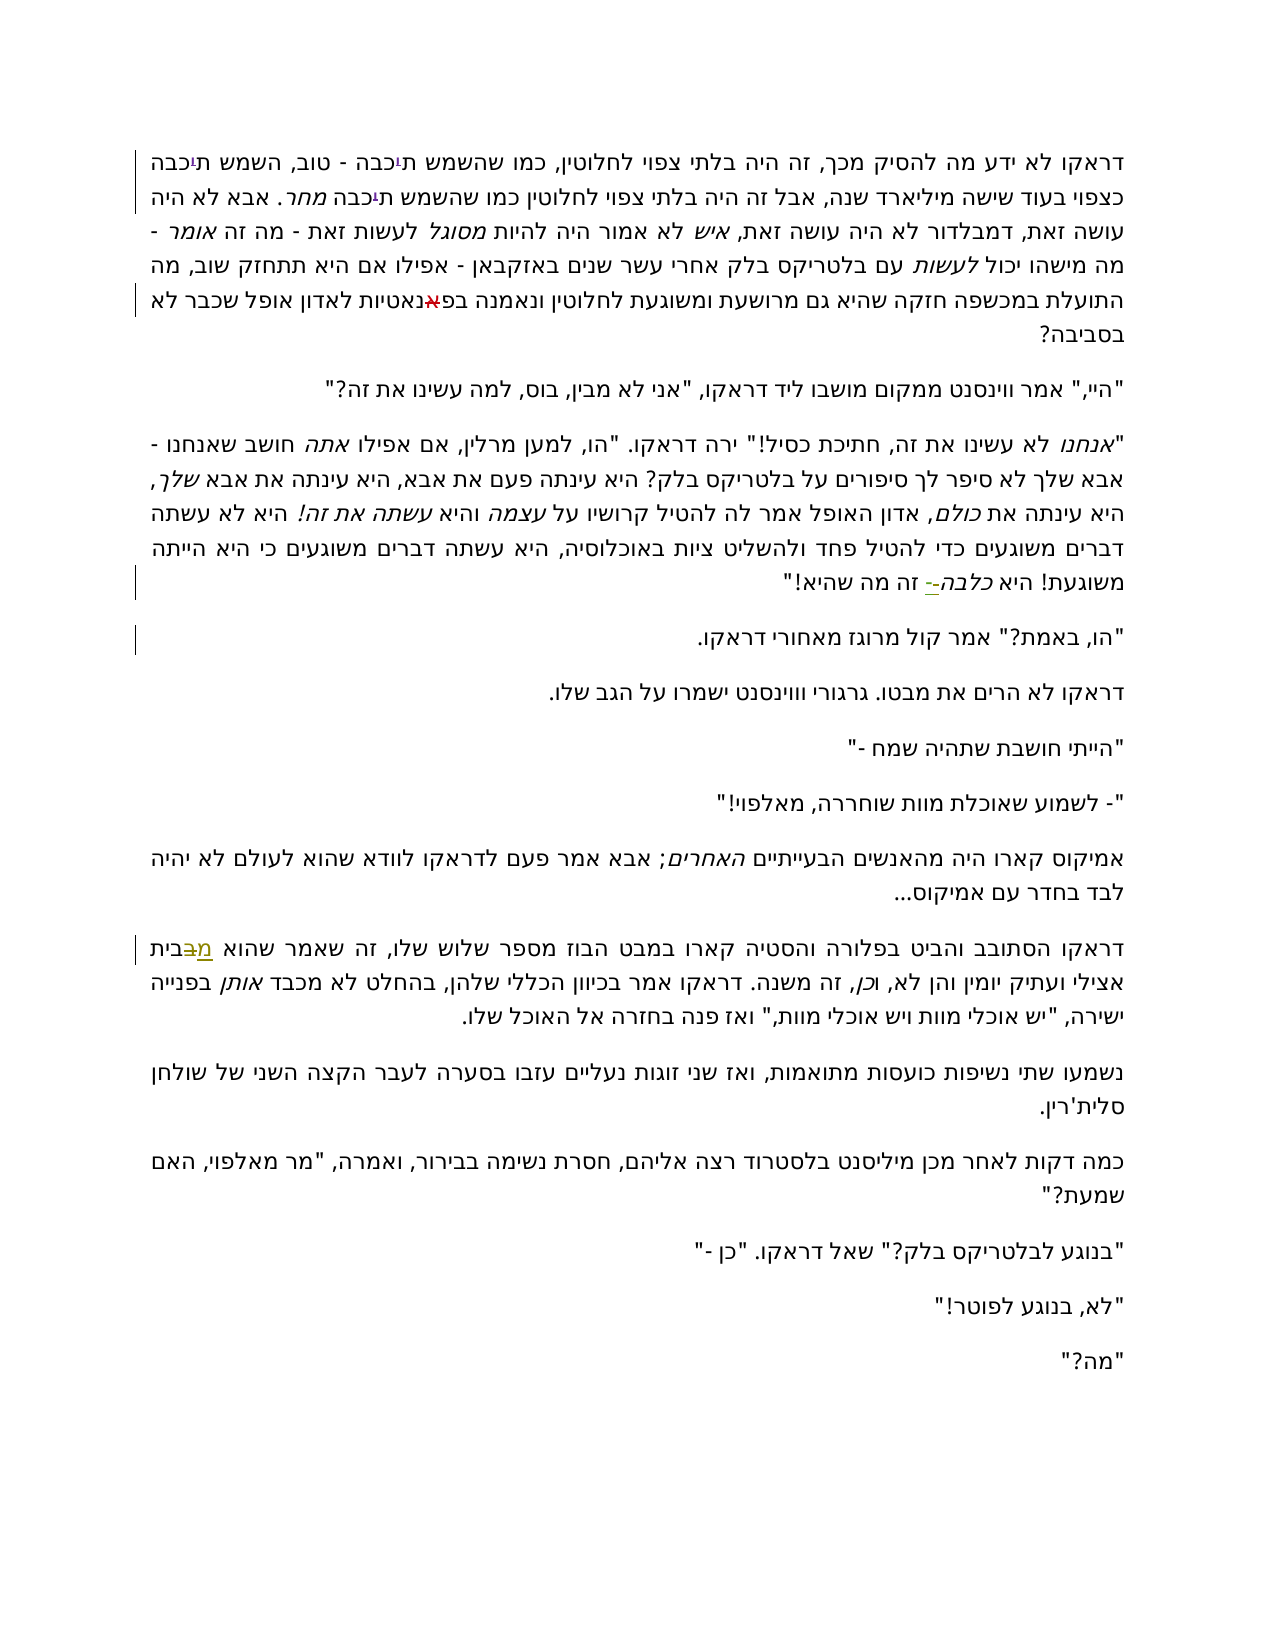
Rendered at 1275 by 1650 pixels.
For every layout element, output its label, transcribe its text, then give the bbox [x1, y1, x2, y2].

text "היי," אמר ווינסנט ממקום מושבו ליד דראקו, "אני לא מבין, בוס, למה עשינו את זה?" [150, 377, 1125, 407]
text "אנחנו לא עשינו את זה, חתיכת כסיל!" ירה דראקו. "הו, למען מרלין, אם אפילו אתה חושב שאנחנו - אבא שלך לא סיפר לך סיפורים על בלטריקס בלק? היא עינתה פעם את אבא, היא עינתה את אבא שלך, היא עינתה את כולם, אדון האופל אמר לה להטיל קרושיו על עצמה והיא עשתה את זה! היא לא עשתה דברים משוגעים כדי להטיל פחד ולהשליט ציות באוכלוסיה, היא עשתה דברים משוגעים כי היא הייתה משוגעת! היא כלבה זה מה שהיא!" [150, 432, 1125, 600]
text "הייתי חושבת שתהיה שמח -" [150, 735, 1125, 765]
text "מה?" [150, 1349, 1125, 1379]
text "- לשמוע שאוכלת מוות שוחררה, מאלפוי!" [150, 791, 1125, 821]
text אמיקוס קארו היה מהאנשים הבעייתיים האחרים; אבא אמר פעם לדראקו לוודא שהוא לעולם לא יהיה לבד בחדר עם אמיקוס… [150, 846, 1125, 910]
text "בנוגע לבלטריקס בלק?" שאל דראקו. "כן -" [150, 1238, 1125, 1268]
text דראקו הסתובב והביט בפלורה והסטיה קארו במבט הבוז מספר שלוש שלו, זה שאמר שהוא בית אצילי ועתיק יומין והן לא, וכן, זה משנה. דראקו אמר בכיוון הכללי שלהן, בהחלט לא מכבד אותן בפנייה ישירה, "יש אוכלי מוות ויש אוכלי מוות," ואז פנה בחזרה אל האוכל שלו. [150, 935, 1125, 1034]
text כמה דקות לאחר מכן מיליסנט בלסטרוד רצה אליהם, חסרת נשימה בבירור, ואמרה, "מר מאלפוי, האם שמעת?" [150, 1149, 1125, 1213]
text נשמעו שתי נשיפות כועסות מתואמות, ואז שני זוגות נעליים עזבו בסערה לעבר הקצה השני של שולחן סלית'רין. [150, 1059, 1125, 1124]
text דראקו לא ידע מה להסיק מכך, זה היה בלתי צפוי לחלוטין, כמו שהשמש תכבה - טוב, השמש תכבה כצפוי בעוד שישה מיליארד שנה, אבל זה היה בלתי צפוי לחלוטין כמו שהשמש תכבה מחר. אבא לא היה עושה זאת, דמבלדור לא היה עושה זאת, איש לא אמור היה להיות מסוגל לעשות זאת - מה זה אומר - מה מישהו יכול לעשות עם בלטריקס בלק אחרי עשר שנים באזקבאן - אפילו אם היא תתחזק שוב, מה התועלת במכשפה חזקה שהיא גם מרושעת ומשוגעת לחלוטין ונאמנה בפנאטיות לאדון אופל שכבר לא בסביבה? [150, 150, 1125, 352]
text דראקו לא הרים את מבטו. גרגורי וווינסנט ישמרו על הגב שלו. [150, 680, 1125, 710]
text "לא, בנוגע לפוטר!" [150, 1294, 1125, 1324]
text "הו, באמת?" אמר קול מרוגז מאחורי דראקו. [150, 625, 1125, 655]
